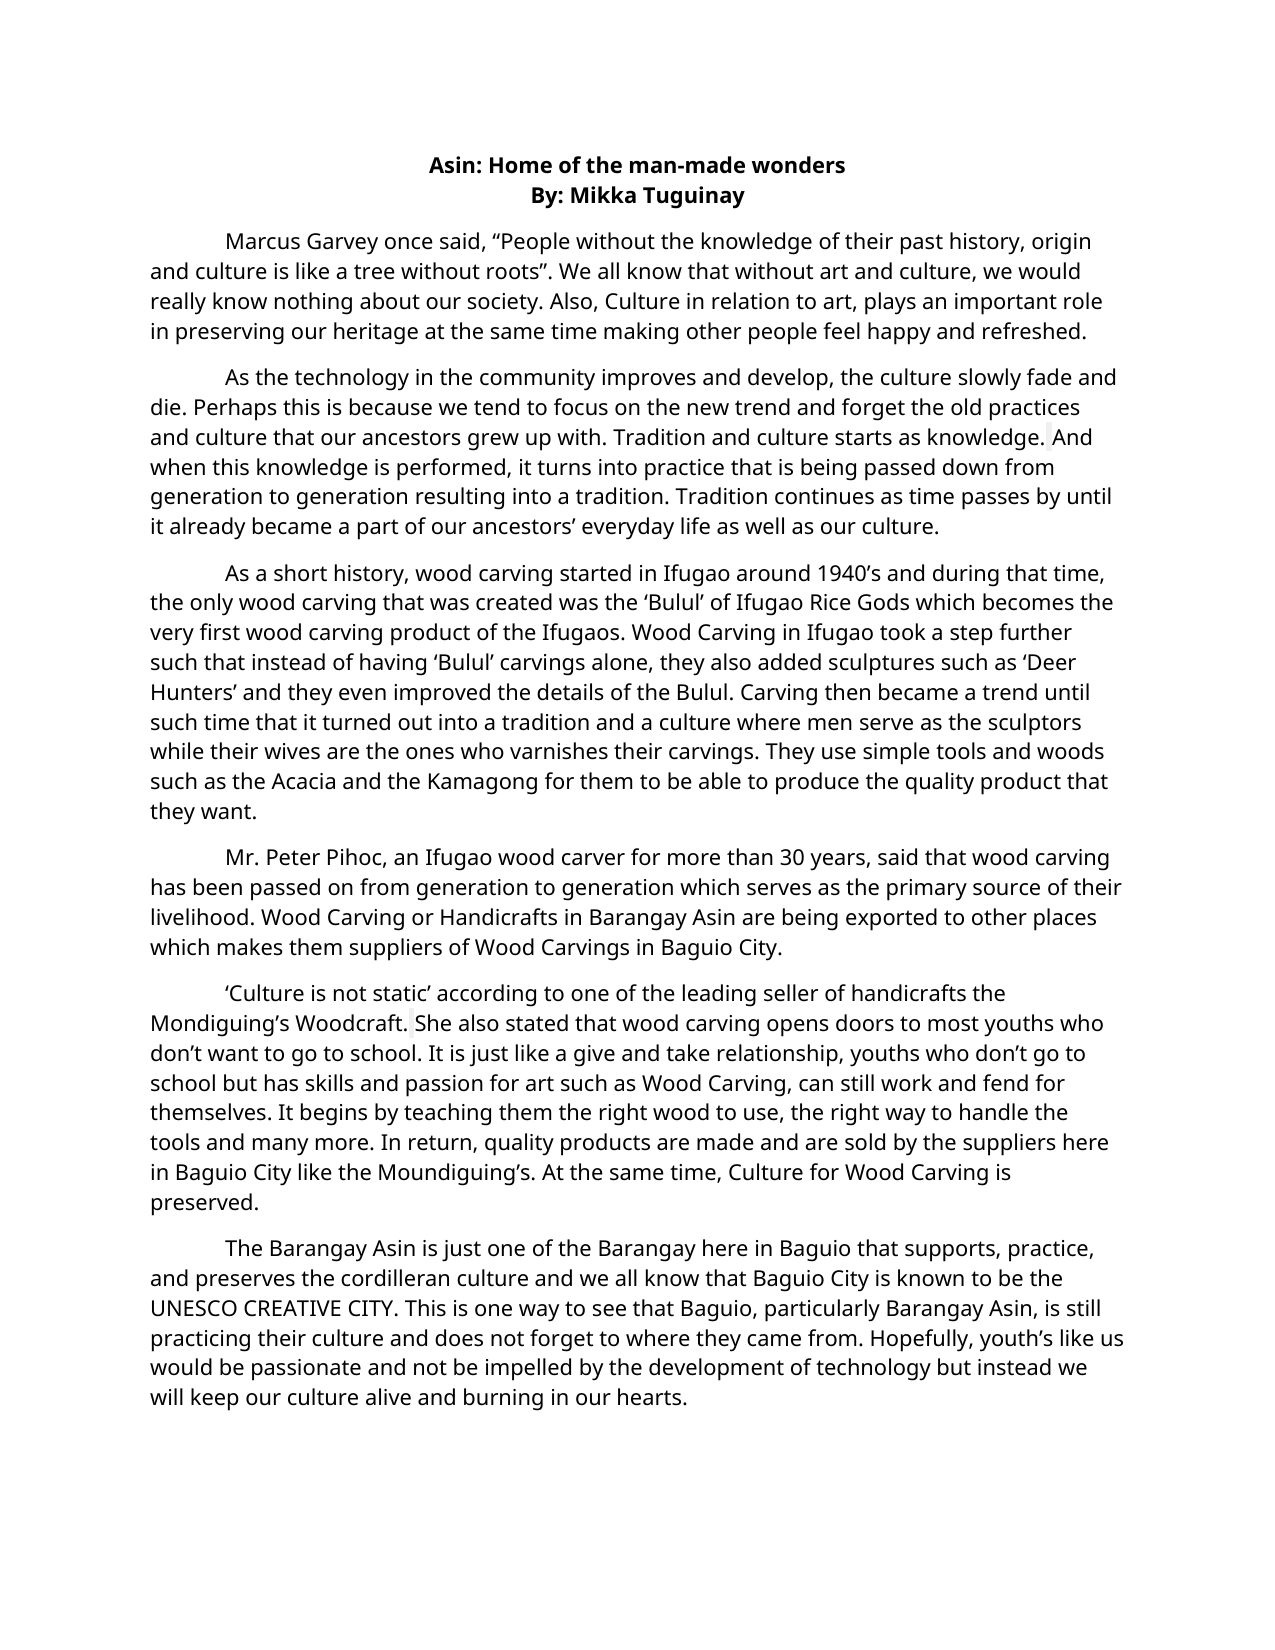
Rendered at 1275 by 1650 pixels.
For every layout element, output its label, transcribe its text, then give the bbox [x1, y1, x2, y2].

text The Barangay Asin is just one of the Barangay here in Baguio that supports, practice, and preserves the cordilleran culture and we all know that Baguio City is known to be the UNESCO CREATIVE CITY. This is one way to see that Baguio, particularly Barangay Asin, is still practicing their culture and does not forget to where they came from. Hopefully, youth’s like us would be passionate and not be impelled by the development of technology but instead we will keep our culture alive and burning in our hearts. [150, 1233, 1125, 1412]
text As the technology in the community improves and develop, the culture slowly fade and die. Perhaps this is because we tend to focus on the new trend and forget the old practices and culture that our ancestors grew up with. Tradition and culture starts as knowledge. And when this knowledge is performed, it turns into practice that is being passed down from generation to generation resulting into a tradition. Tradition continues as time passes by until it already became a part of our ancestors’ everyday life as well as our culture. [150, 362, 1125, 541]
text ‘Culture is not static’ according to one of the leading seller of handicrafts the Mondiguing’s Woodcraft. She also stated that wood carving opens doors to most youths who don’t want to go to school. It is just like a give and take relationship, youths who don’t go to school but has skills and passion for art such as Wood Carving, can still work and fend for themselves. It begins by teaching them the right wood to use, the right way to handle the tools and many more. In return, quality products are made and are sold by the suppliers here in Baguio City like the Moundiguing’s. At the same time, Culture for Wood Carving is preserved. [150, 978, 1125, 1216]
text Mr. Peter Pihoc, an Ifugao wood carver for more than 30 years, said that wood carving has been passed on from generation to generation which serves as the primary source of their livelihood. Wood Carving or Handicrafts in Barangay Asin are being exported to other places which makes them suppliers of Wood Carvings in Baguio City. [150, 842, 1125, 961]
text As a short history, wood carving started in Ifugao around 1940’s and during that time, the only wood carving that was created was the ‘Bulul’ of Ifugao Rice Gods which becomes the very first wood carving product of the Ifugaos. Wood Carving in Ifugao took a step further such that instead of having ‘Bulul’ carvings alone, they also added sculptures such as ‘Deer Hunters’ and they even improved the details of the Bulul. Carving then became a trend until such time that it turned out into a tradition and a culture where men serve as the sculptors while their wives are the ones who varnishes their carvings. They use simple tools and woods such as the Acacia and the Kamagong for them to be able to produce the quality product that they want. [150, 557, 1125, 826]
text Marcus Garvey once said, “People without the knowledge of their past history, origin and culture is like a tree without roots”. We all know that without art and culture, we would really know nothing about our society. Also, Culture in relation to art, plays an important role in preserving our heritage at the same time making other people feel happy and refreshed. [150, 226, 1125, 345]
text By: Mikka Tuguinay [150, 180, 1125, 209]
text Asin: Home of the man-made wonders [150, 150, 1125, 180]
